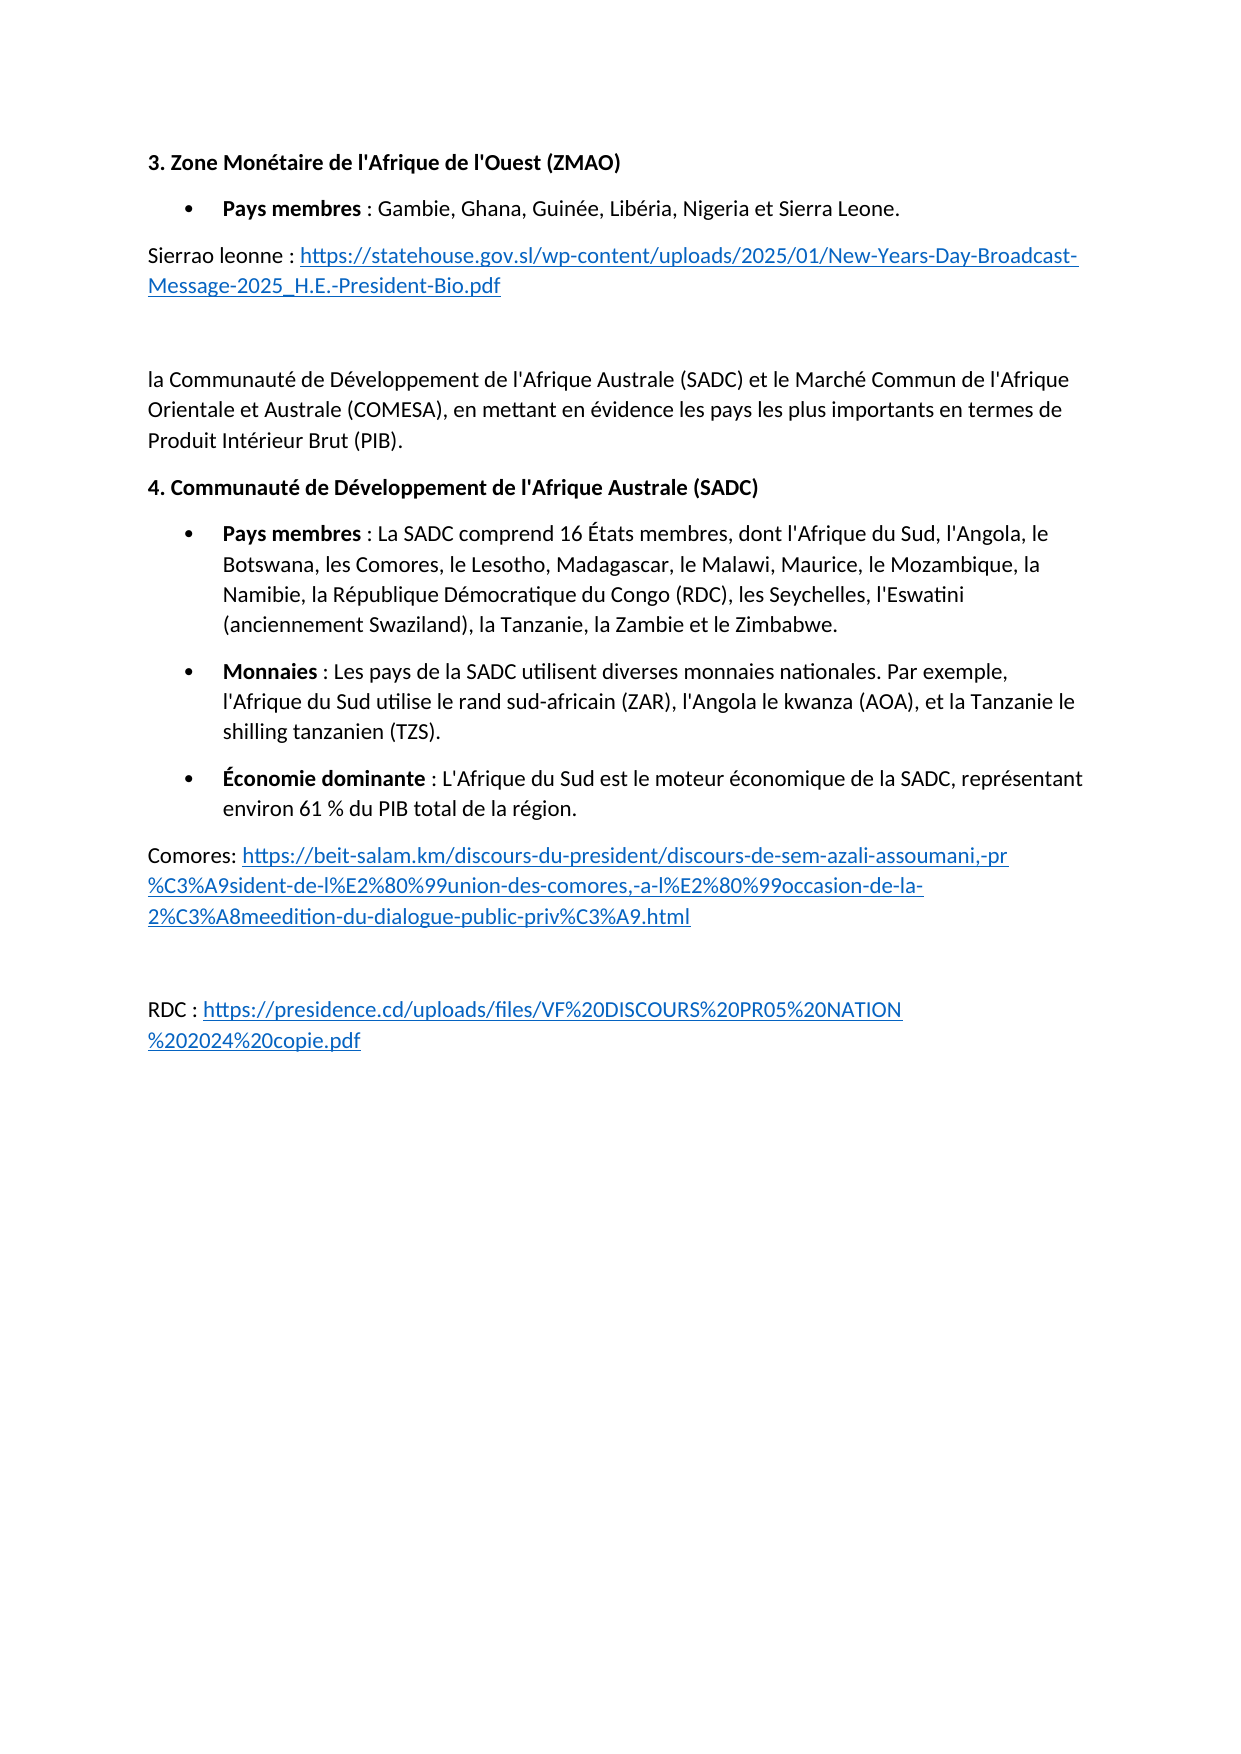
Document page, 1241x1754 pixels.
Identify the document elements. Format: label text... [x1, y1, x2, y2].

list Pays membres : La SADC comprend 16 États membres, dont l'Afrique du Sud, l'Angola, le Botswana, les Comores, le Lesotho, Madagascar, le Malawi, Maurice, le Mozambique, la Namibie, la République Démocratique du Congo (RDC), les Seychelles, l'Eswatini (anciennement Swaziland), la Tanzanie, la Zambie et le Zimbabwe. [185, 519, 1093, 638]
list Économie dominante : L'Afrique du Sud est le moteur économique de la SADC, représentant environ 61 % du PIB total de la région. [185, 764, 1093, 822]
text Sierrao leonne : https://statehouse.gov.sl/wp-content/uploads/2025/01/New-Years-Day-Broadcast-Message-2025_H.E.-President-Bio.pdf [148, 241, 1093, 299]
text RDC : https://presidence.cd/uploads/files/VF%20DISCOURS%20PR05%20NATION%202024%20copie.pdf [148, 996, 1093, 1054]
text 4. Communauté de Développement de l'Afrique Australe (SADC) [148, 473, 1093, 501]
text la Communauté de Développement de l'Afrique Australe (SADC) et le Marché Commun de l'Afrique Orientale et Australe (COMESA), en mettant en évidence les pays les plus importants en termes de Produit Intérieur Brut (PIB). [148, 365, 1093, 454]
text Comores: https://beit-salam.km/discours-du-president/discours-de-sem-azali-assoumani,-pr%C3%A9sident-de-l%E2%80%99union-des-comores,-a-l%E2%80%99occasion-de-la-2%C3%A8meedition-du-dialogue-public-priv%C3%A9.html [148, 841, 1093, 930]
text 3. Zone Monétaire de l'Afrique de l'Ouest (ZMAO) [148, 148, 1093, 176]
list Monnaies : Les pays de la SADC utilisent diverses monnaies nationales. Par exemple, l'Afrique du Sud utilise le rand sud-africain (ZAR), l'Angola le kwanza (AOA), et la Tanzanie le shilling tanzanien (TZS). [185, 657, 1093, 745]
list Pays membres : Gambie, Ghana, Guinée, Libéria, Nigeria et Sierra Leone. [185, 194, 1093, 222]
